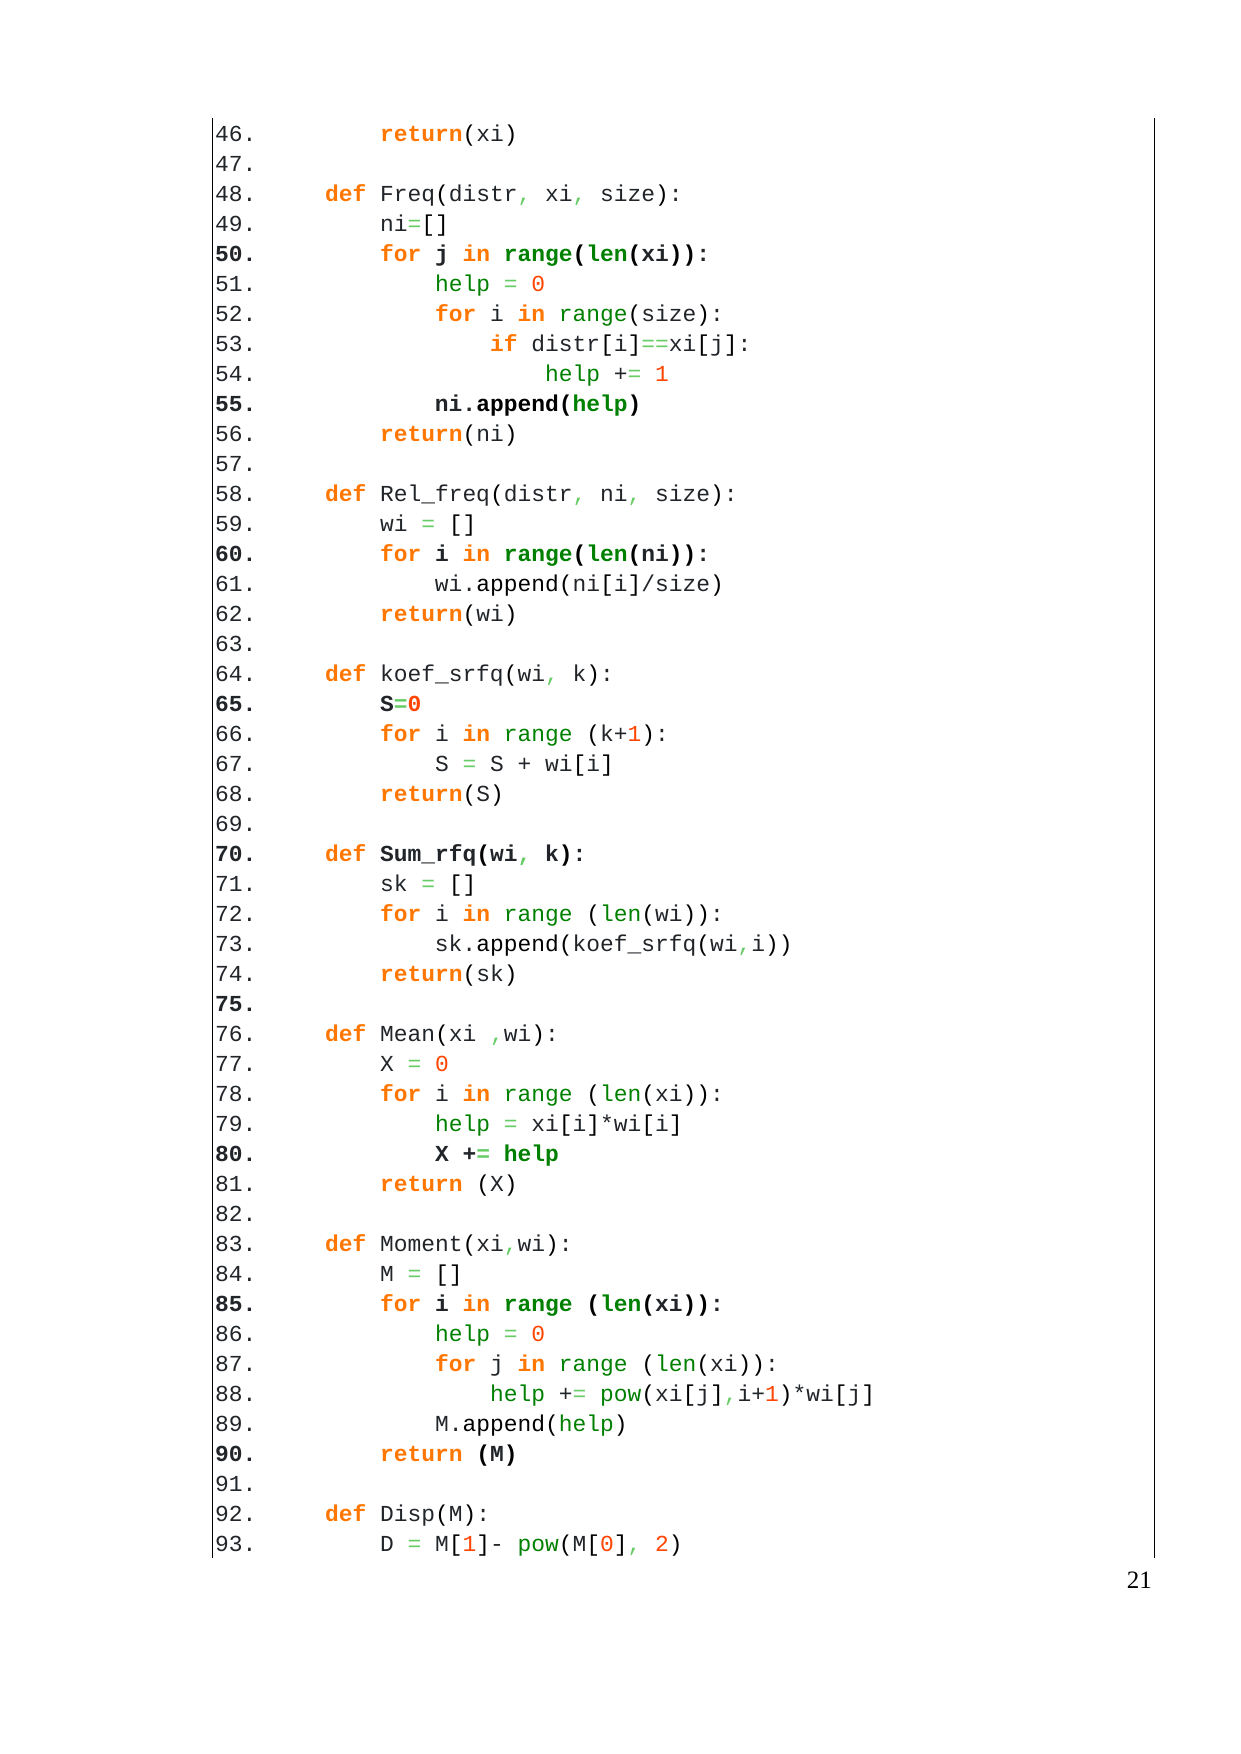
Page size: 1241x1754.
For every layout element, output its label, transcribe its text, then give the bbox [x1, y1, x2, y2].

list D = M[1]- pow(M[0], 2) [213, 1528, 1154, 1558]
list def Rel_freq(distr, ni, size): [213, 478, 1154, 508]
list return (M) [213, 1438, 1154, 1468]
list return(S) [213, 778, 1154, 808]
list help = 0 [213, 268, 1154, 298]
list def Disp(M): [213, 1498, 1154, 1528]
list for i in range(size): [213, 298, 1154, 328]
list def Moment(xi,wi): [213, 1228, 1154, 1258]
list def koef_srfq(wi, k): [213, 658, 1154, 688]
list def Mean(xi ,wi): [213, 1018, 1154, 1048]
list return(xi) [213, 118, 1154, 148]
list for i in range (len(xi)): [213, 1078, 1154, 1108]
list for i in range (len(wi)): [213, 898, 1154, 928]
list wi = [] [213, 508, 1154, 538]
list X += help [213, 1138, 1154, 1168]
list for j in range (len(xi)): [213, 1348, 1154, 1378]
list ni.append(help) [213, 388, 1154, 418]
list sk = [] [213, 868, 1154, 898]
list def Freq(distr, xi, size): [213, 178, 1154, 208]
list help += 1 [213, 358, 1154, 388]
list if distr[i]==xi[j]: [213, 328, 1154, 358]
list def Sum_rfq(wi, k): [213, 838, 1154, 868]
list for i in range(len(ni)): [213, 538, 1154, 568]
list help = xi[i]*wi[i] [213, 1108, 1154, 1138]
list S=0 [213, 688, 1154, 718]
list return (X) [213, 1168, 1154, 1198]
list for i in range (k+1): [213, 718, 1154, 748]
list for i in range (len(xi)): [213, 1288, 1154, 1318]
list sk.append(koef_srfq(wi,i)) [213, 928, 1154, 958]
list M = [] [213, 1258, 1154, 1288]
list return(wi) [213, 598, 1154, 628]
list ni=[] [213, 208, 1154, 238]
list S = S + wi[i] [213, 748, 1154, 778]
list M.append(help) [213, 1408, 1154, 1438]
list help += pow(xi[j],i+1)*wi[j] [213, 1378, 1154, 1408]
list for j in range(len(xi)): [213, 238, 1154, 268]
list X = 0 [213, 1048, 1154, 1078]
list return(sk) [213, 958, 1154, 988]
list help = 0 [213, 1318, 1154, 1348]
list wi.append(ni[i]/size) [213, 568, 1154, 598]
list return(ni) [213, 418, 1154, 448]
